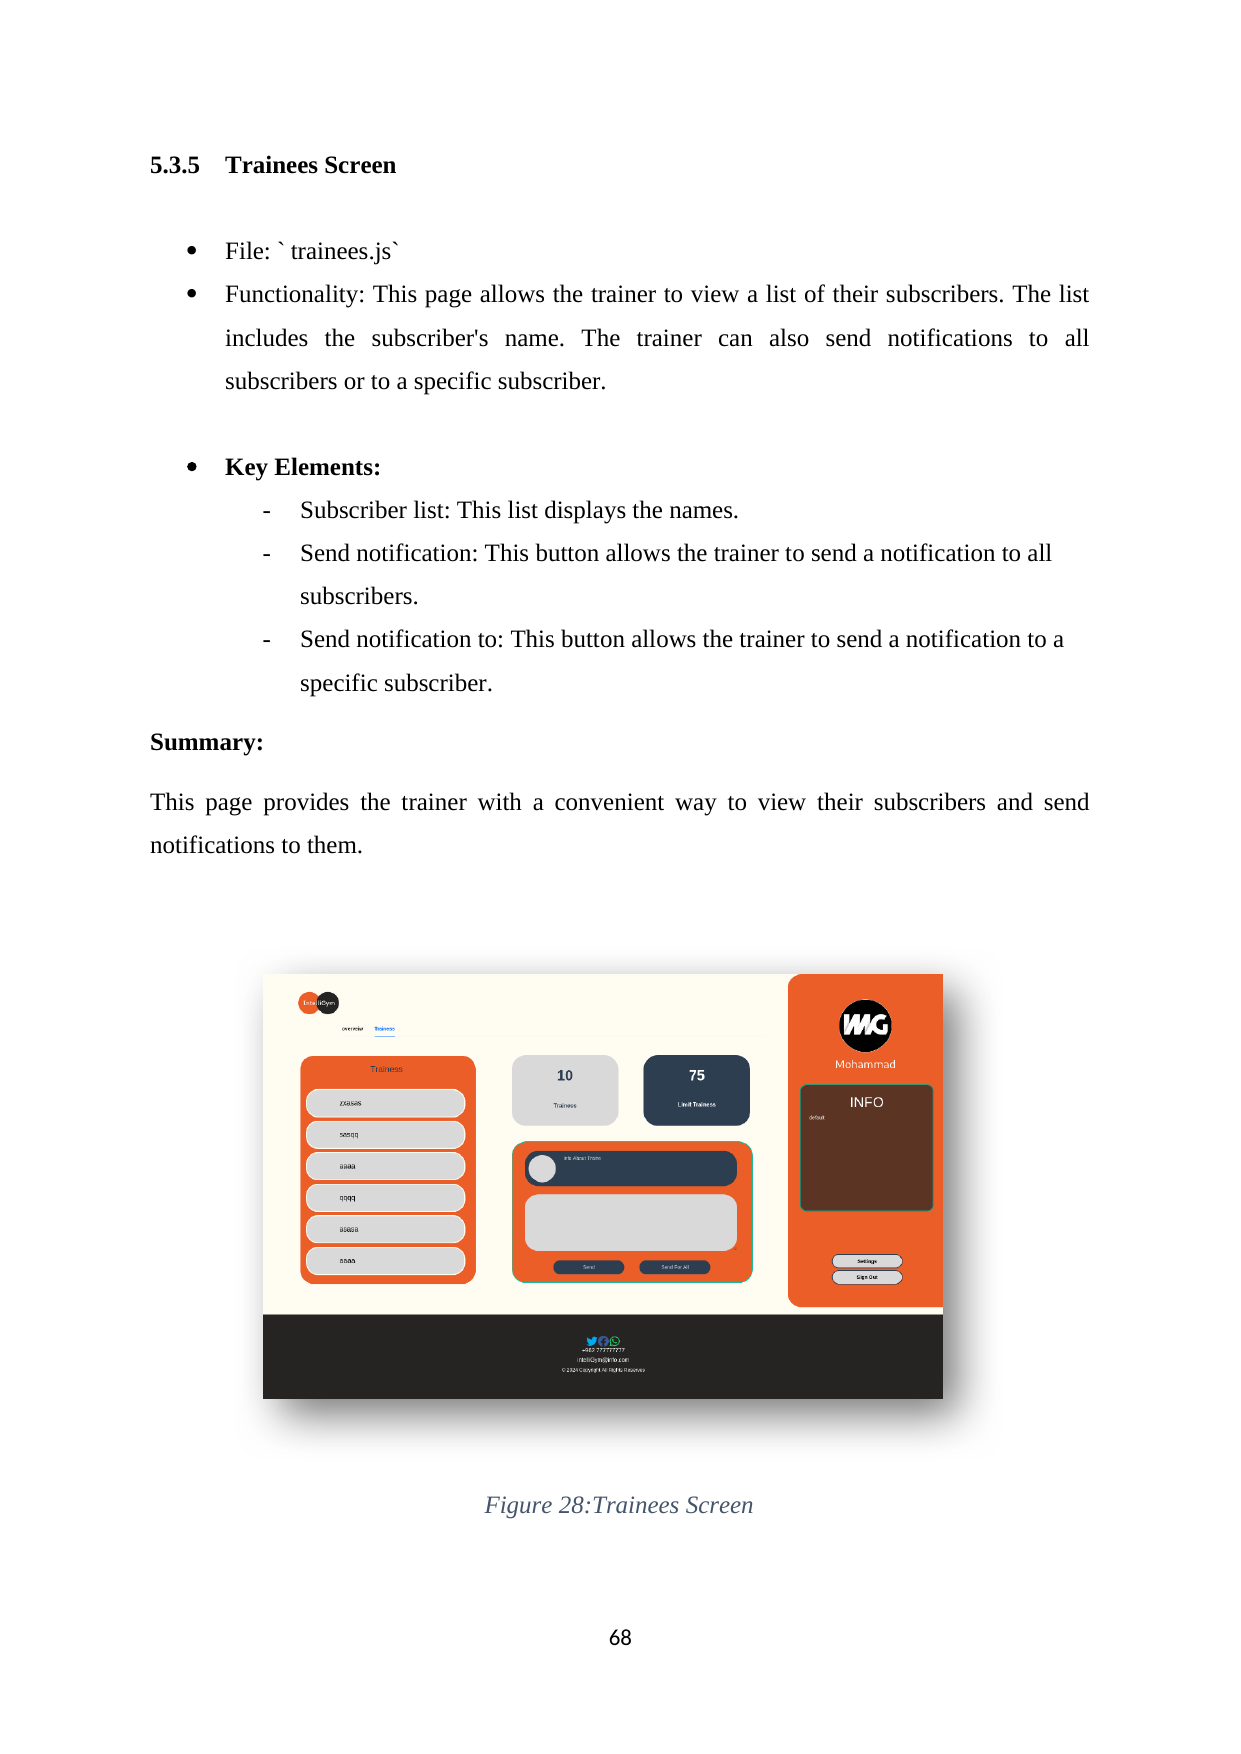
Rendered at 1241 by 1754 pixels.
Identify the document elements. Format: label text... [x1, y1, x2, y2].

list Key Elements: [187, 452, 1090, 481]
list Functionality: This page allows the trainer to view a list of their subscribers. The list includes the subscriber's name. The trainer can also send notifications to all subscribers or to a specific subscriber. [187, 279, 1090, 394]
subtitle Trainees Screen [150, 150, 1090, 179]
list Subscriber list: This list displays the names. [262, 495, 1090, 524]
text This page provides the trainer with a convenient way to view their subscribers and send notifications to them. [150, 787, 1090, 859]
text Summary: [150, 727, 1090, 756]
list Send notification: This button allows the trainer to send a notification to all subscribers. [262, 538, 1090, 610]
list Send notification to: This button allows the trainer to send a notification to a specific subscriber. [262, 624, 1090, 696]
list File: ` trainees.js` [187, 236, 1090, 265]
picture [263, 974, 943, 1399]
